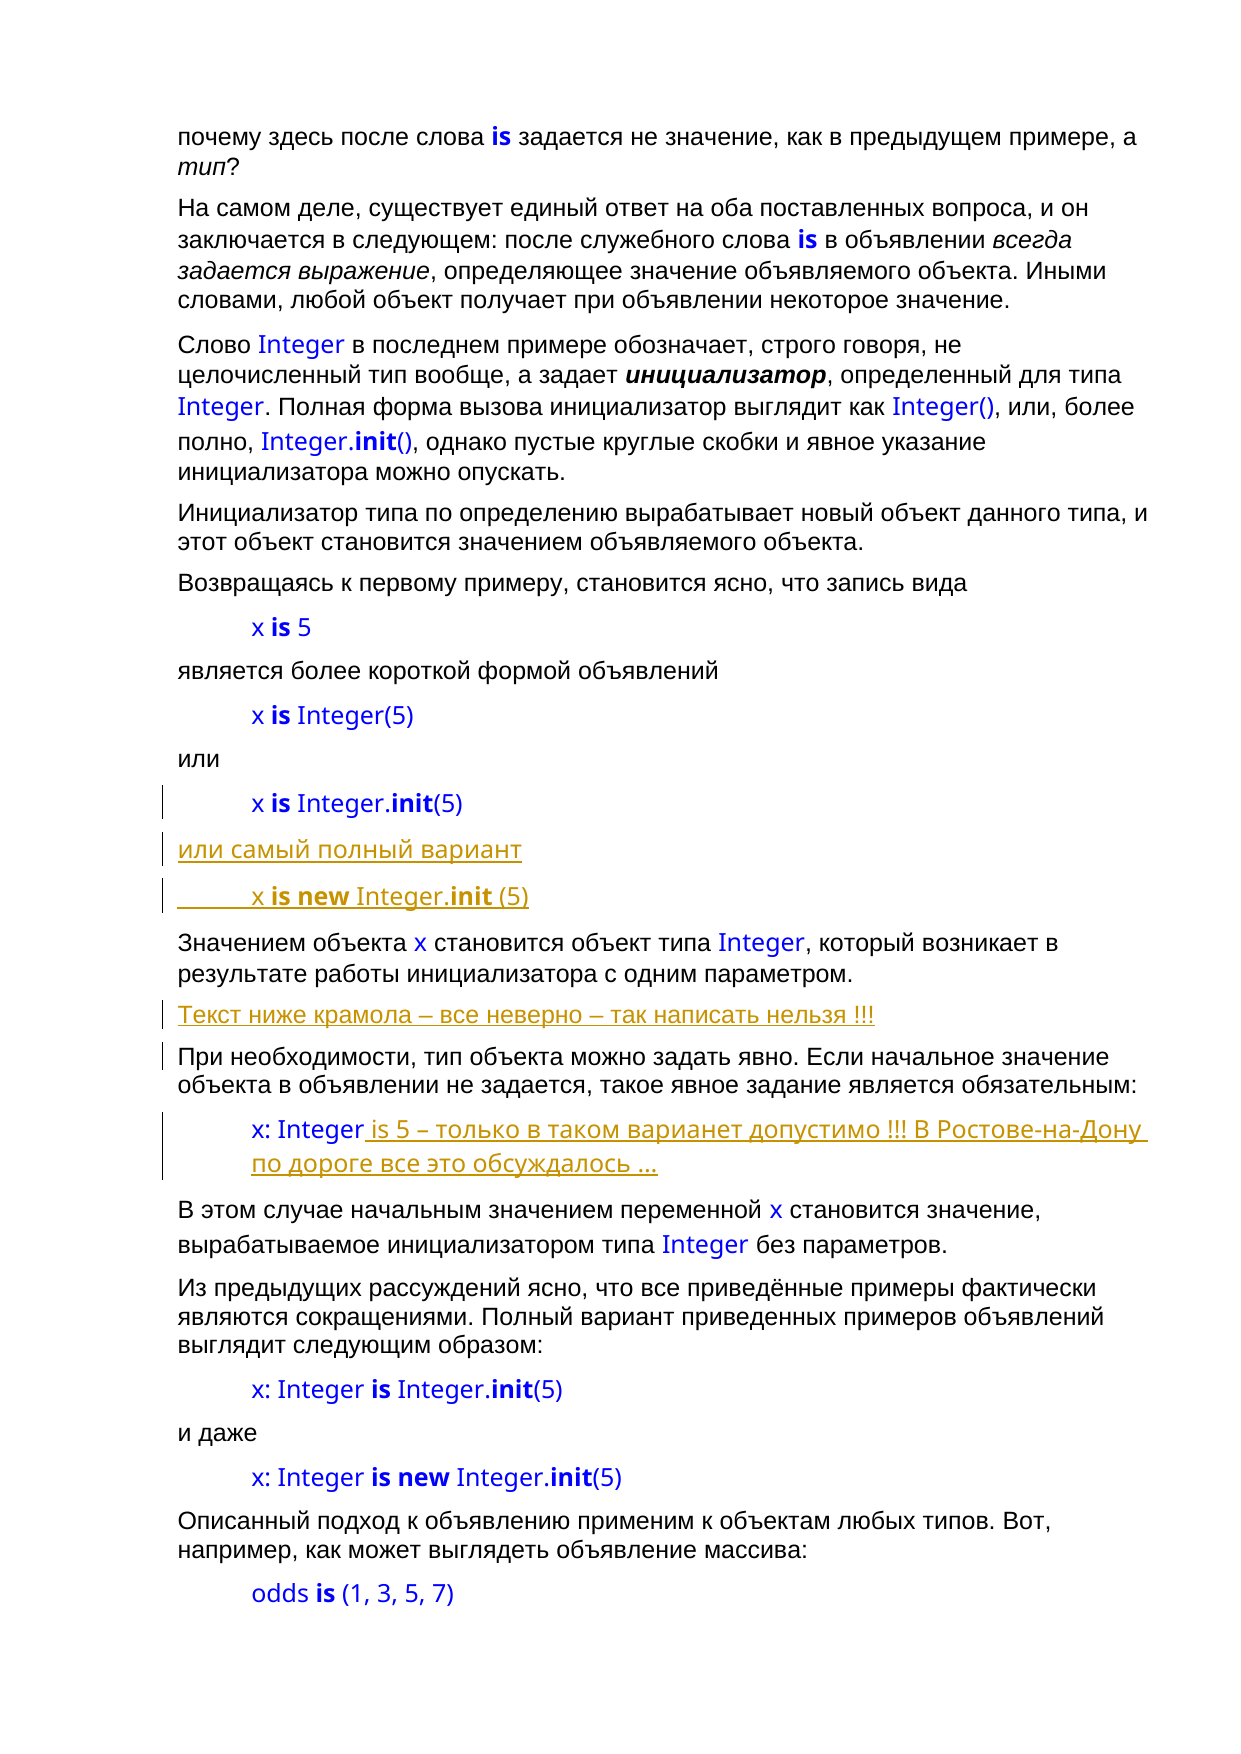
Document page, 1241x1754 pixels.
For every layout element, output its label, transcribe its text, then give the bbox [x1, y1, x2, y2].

text Значением объекта x становится объект типа Integer, который возникает в результате работы инициализатора с одним параметром. [177, 925, 1152, 988]
text x is Integer(5) [251, 697, 1152, 732]
text Возвращаясь к первому примеру, становится ясно, что запись вида [177, 568, 1152, 597]
text При необходимости, тип объекта можно задать явно. Если начальное значение объекта в объявлении не задается, такое явное задание является обязательным: [177, 1042, 1152, 1099]
text x is Integer.init(5) [177, 785, 1152, 819]
text x is 5 [251, 610, 1152, 644]
text или [177, 744, 1152, 773]
text x: Integer is Integer.init(5) [251, 1372, 1152, 1406]
text В этом случае начальным значением переменной x становится значение, вырабатываемое инициализатором типа Integer без параметров. [177, 1192, 1152, 1260]
text x: Integer is new Integer.init(5) [251, 1459, 1152, 1493]
text odds is (1, 3, 5, 7) [251, 1576, 1152, 1610]
text является более короткой формой объявлений [177, 656, 1152, 685]
text Из предыдущих рассуждений ясно, что все приведённые примеры фактически являются сокращениями. Полный вариант приведенных примеров объявлений выглядит следующим образом: [177, 1273, 1152, 1359]
text Слово Integer в последнем примере обозначает, строго говоря, не целочисленный тип вообще, а задает инициализатор, определенный для типа Integer. Полная форма вызова инициализатор выглядит как Integer(), или, более полно, Integer.init(), однако пустые круглые скобки и явное указание инициализатора можно опускать. [177, 326, 1152, 486]
text и даже [177, 1418, 1152, 1447]
text На самом деле, существует единый ответ на оба поставленных вопроса, и он заключается в следующем: после служебного слова is в объявлении всегда задается выражение, определяющее значение объявляемого объекта. Иными словами, любой объект получает при объявлении некоторое значение. [177, 193, 1152, 314]
text Инициализатор типа по определению вырабатывает новый объект данного типа, и этот объект становится значением объявляемого объекта. [177, 498, 1152, 556]
text Описанный подход к объявлению применим к объектам любых типов. Вот, например, как может выглядеть объявление массива: [177, 1506, 1152, 1563]
text x: Integer [251, 1112, 1152, 1180]
